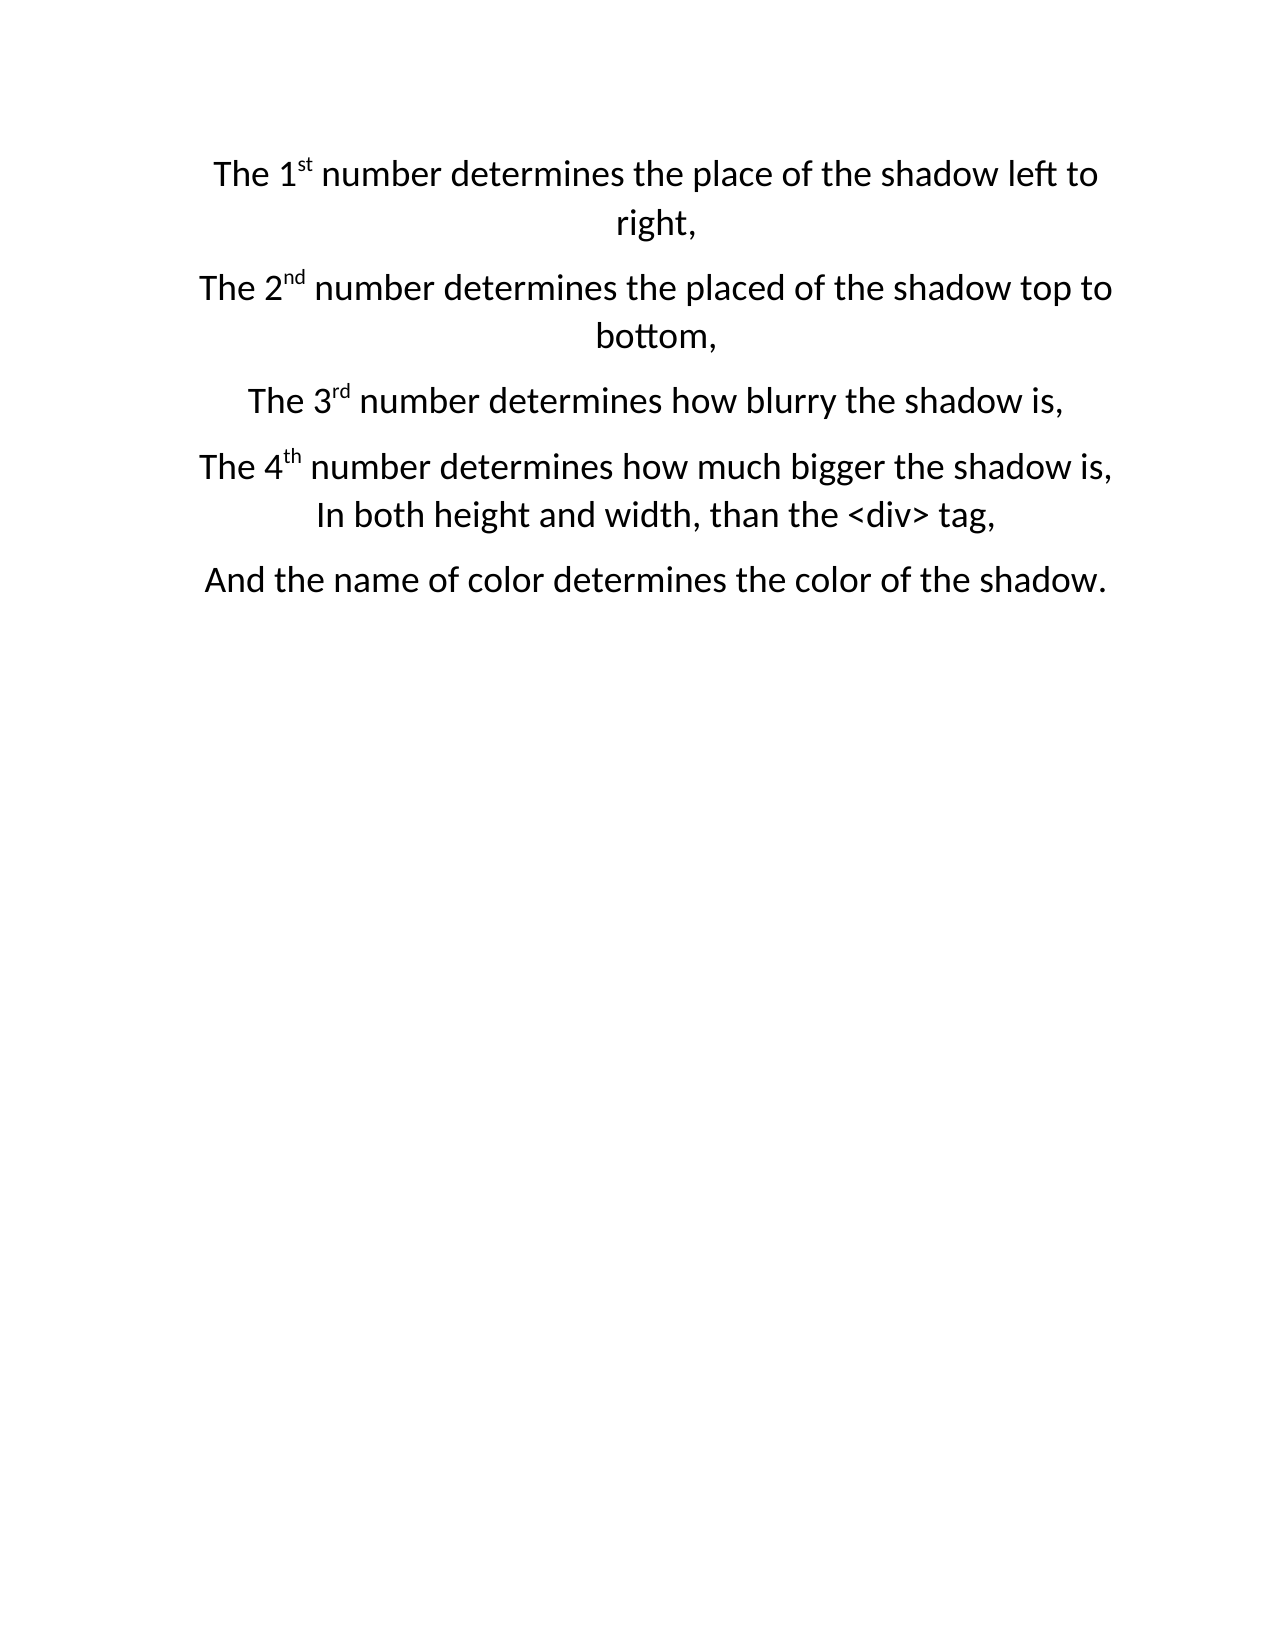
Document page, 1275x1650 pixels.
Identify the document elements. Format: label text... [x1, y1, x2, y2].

text The 4th number determines how much bigger the shadow is, In both height and width, than the <div> tag, [187, 443, 1125, 537]
text And the name of color determines the color of the shadow. [187, 556, 1125, 602]
text The 3rd number determines how blurry the shadow is, [187, 377, 1125, 423]
text The 2nd number determines the placed of the shadow top to bottom, [187, 264, 1125, 358]
text The 1st number determines the place of the shadow left to right, [187, 150, 1125, 244]
